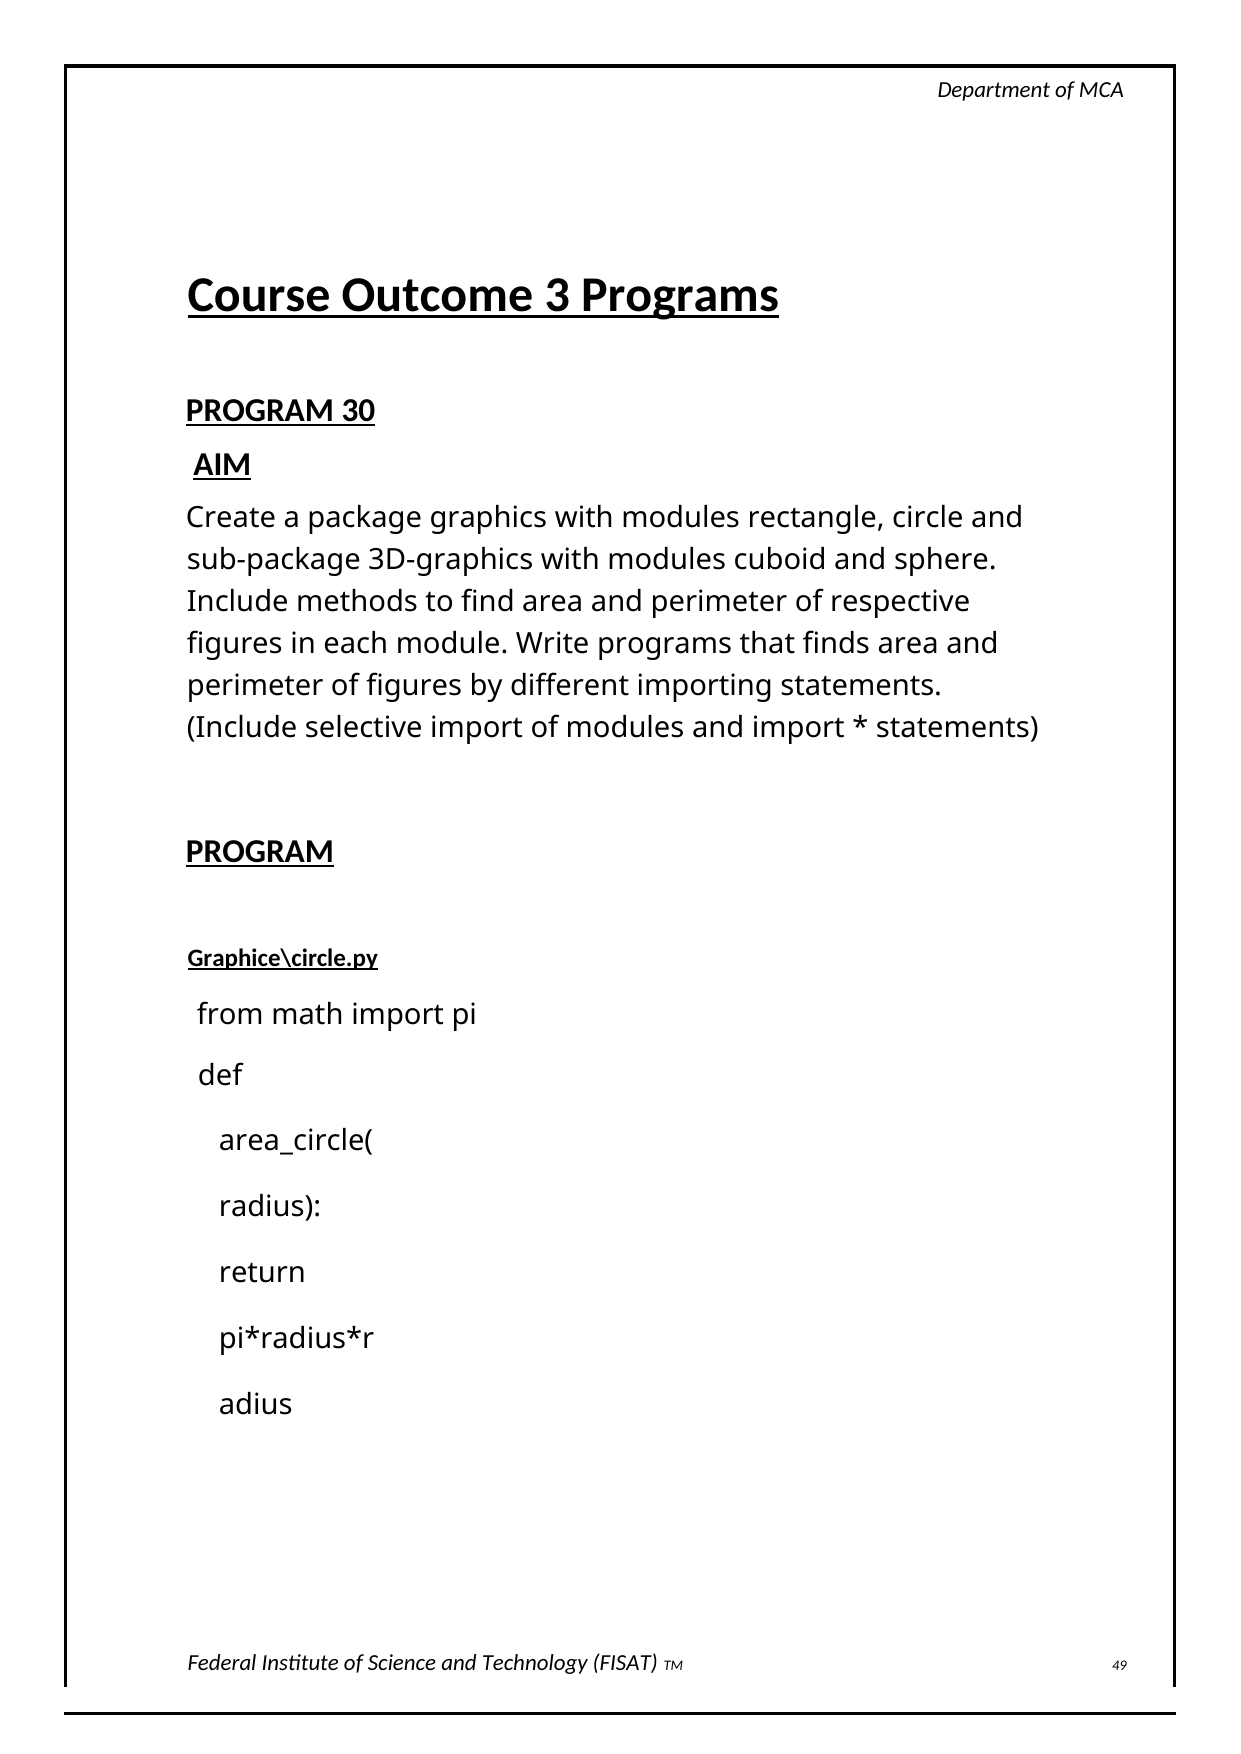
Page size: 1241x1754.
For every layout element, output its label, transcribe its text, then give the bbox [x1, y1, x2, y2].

subtitle AIM [186, 443, 1053, 484]
subtitle Course Outcome 3 Programs [187, 263, 1053, 324]
subtitle PROGRAM 30 [186, 389, 1053, 430]
subtitle PROGRAM [186, 830, 1053, 871]
subtitle Graphice\circle.py [187, 942, 1053, 972]
text Create a package graphics with modules rectangle, circle and sub-package 3D-graphics with modules cuboid and sphere. Include methods to find area and perimeter of respective figures in each module. Write programs that finds area and perimeter of figures by different importing statements. (Include selective import of modules and import * statements) [186, 497, 1053, 746]
text def area_circle(radius): return pi*radius*radius [198, 1054, 378, 1423]
text from math import pi [197, 993, 1053, 1033]
